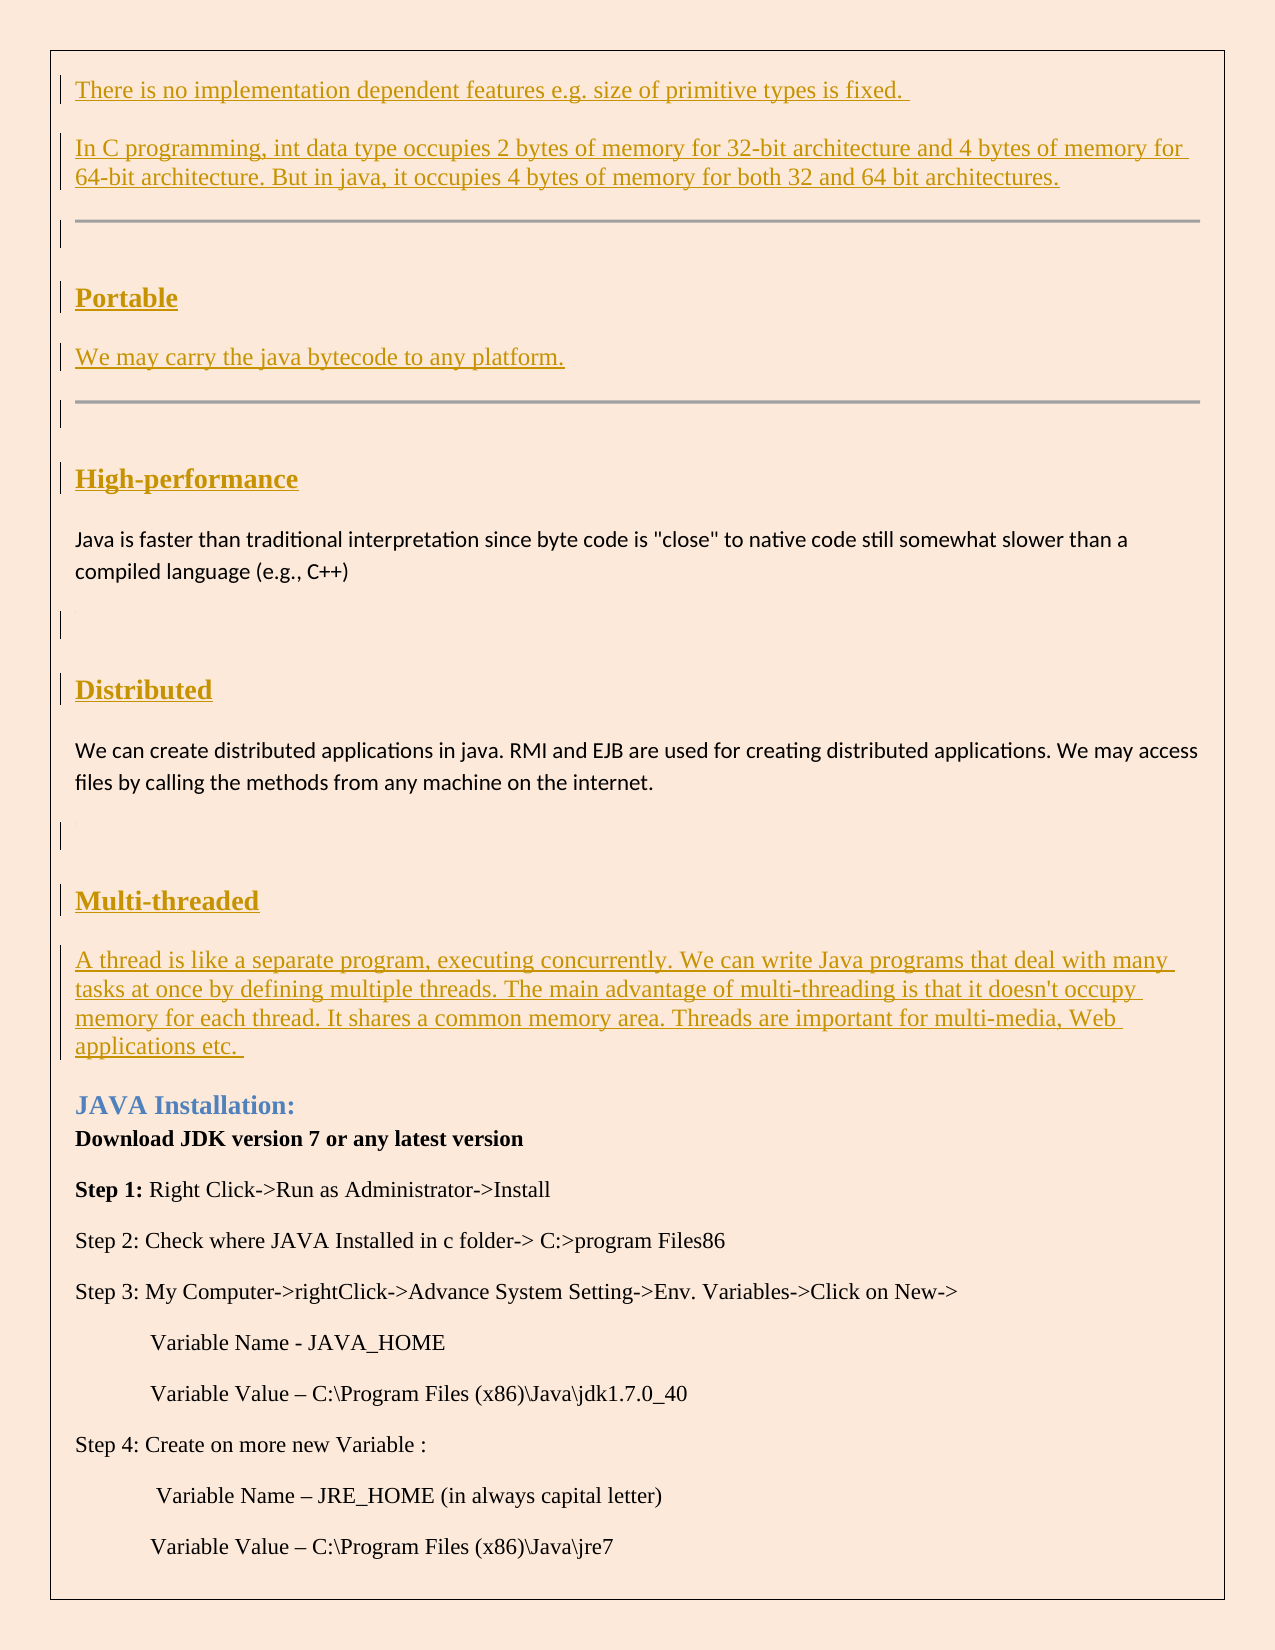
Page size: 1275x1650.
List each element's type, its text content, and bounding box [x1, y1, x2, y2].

text Step 4: Create on more new Variable : [75, 1431, 1200, 1458]
subtitle JAVA Installation: [75, 1089, 1200, 1121]
text Variable Name – JRE_HOME (in always capital letter) [75, 1482, 1200, 1509]
text Variable Name - JAVA_HOME [75, 1329, 1200, 1356]
table_header Java is faster than traditional interpretation since byte code is "close" to native code still somewhat slower than a compiled language (e.g., C++) [74, 523, 1208, 611]
text Variable Value – C:\Program Files (x86)\Java\jre7 [75, 1533, 1200, 1560]
table_header We can create distributed applications in java. RMI and EJB are used for creating distributed applications. We may access files by calling the methods from any machine on the internet. [74, 734, 1208, 822]
text Download JDK version 7 or any latest version [75, 1125, 1200, 1151]
text Step 1: Right Click->Run as Administrator->Install [75, 1176, 1200, 1202]
text Step 3: My Computer->rightClick->Advance System Setting->Env. Variables->Click on New-> [75, 1278, 1200, 1304]
text Step 2: Check where JAVA Installed in c folder-> C:>program Files86 [75, 1227, 1200, 1253]
text Variable Value – C:\Program Files (x86)\Java\jdk1.7.0_40 [75, 1380, 1200, 1407]
